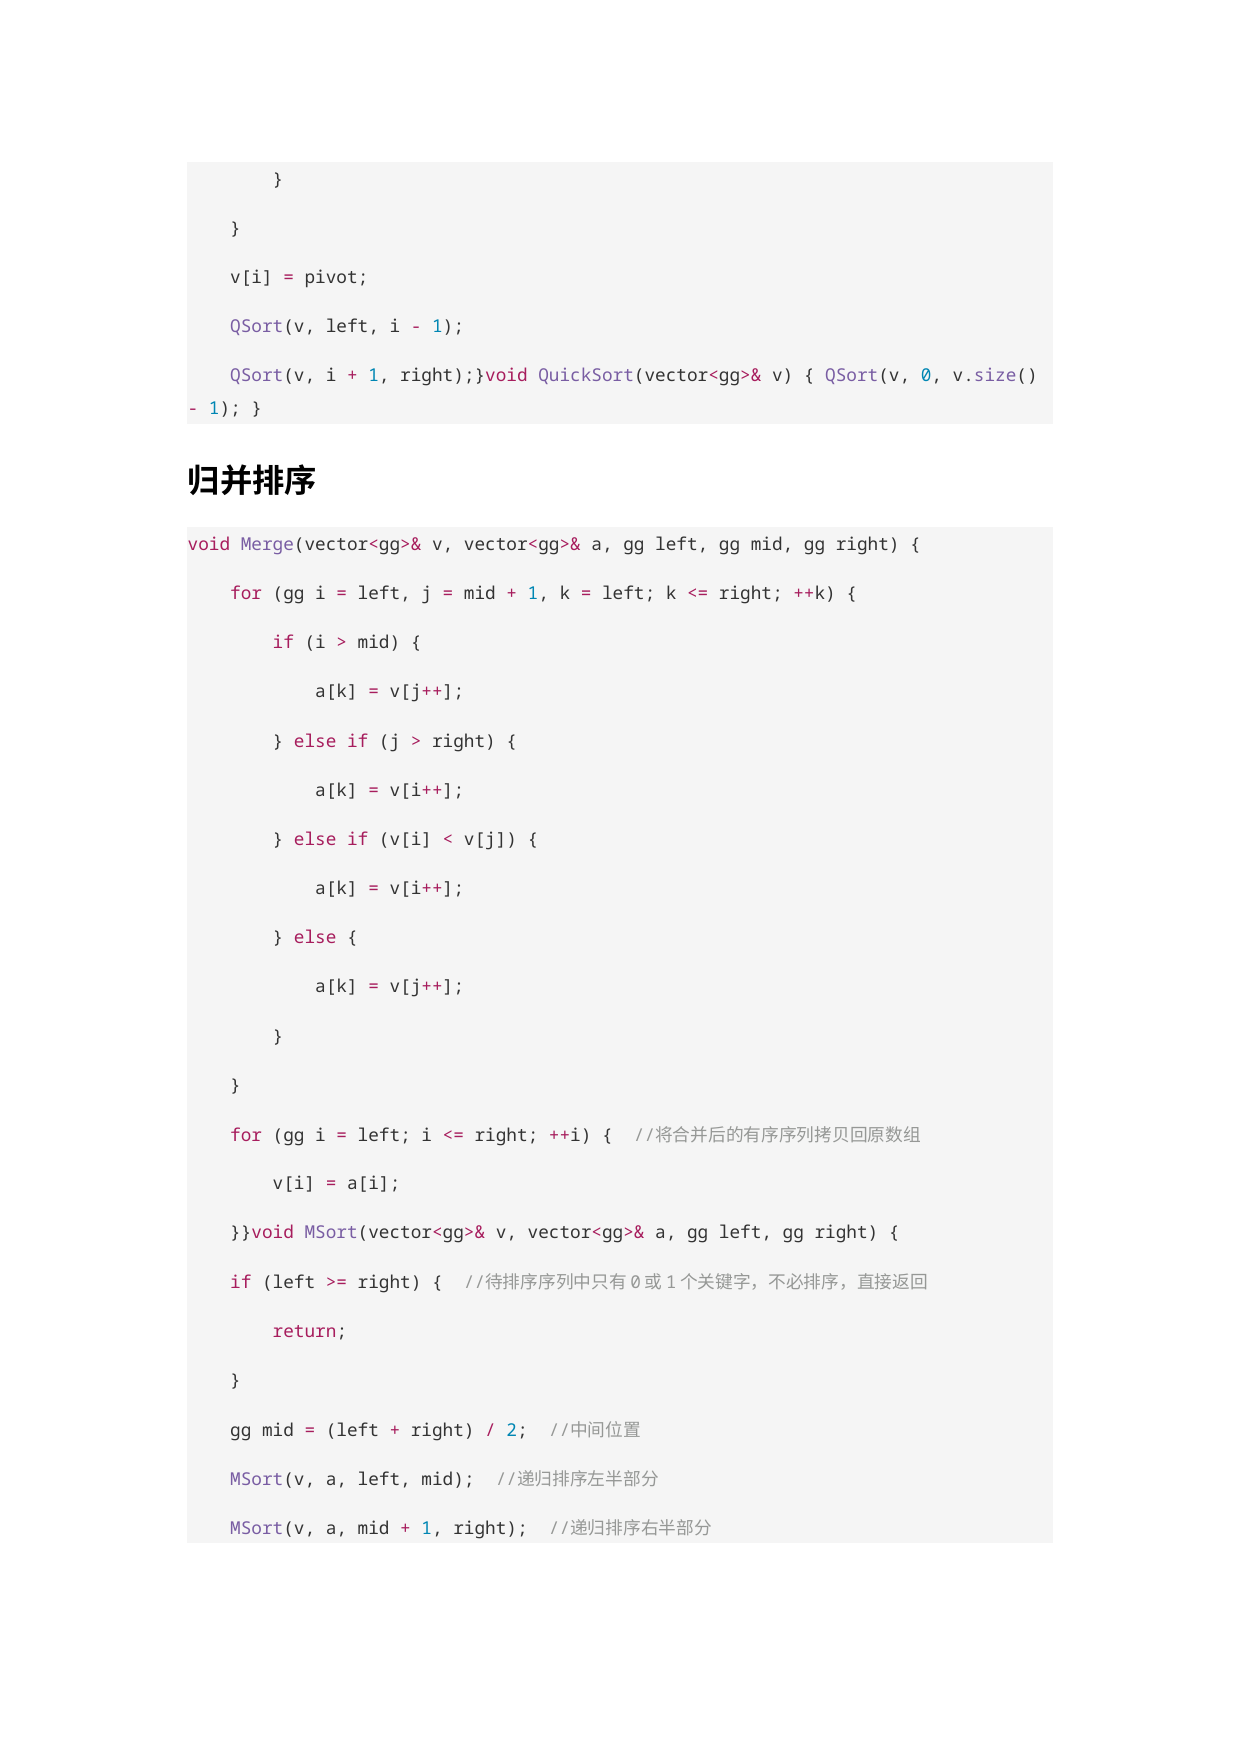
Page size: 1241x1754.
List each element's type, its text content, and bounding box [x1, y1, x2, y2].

text }}void MSort(vector<gg>& v, vector<gg>& a, gg left, gg right) { [187, 1216, 1053, 1248]
text gg mid = (left + right) / 2; //中间位置 [187, 1412, 1053, 1445]
text } [187, 1363, 1053, 1396]
text MSort(v, a, left, mid); //递归排序左半部分 [187, 1461, 1053, 1494]
text MSort(v, a, mid + 1, right); //递归排序右半部分 [187, 1511, 1053, 1543]
text } else if (v[i] < v[j]) { [187, 822, 1053, 855]
text QSort(v, left, i - 1); [187, 309, 1053, 342]
text return; [187, 1314, 1053, 1346]
text for (gg i = left, j = mid + 1, k = left; k <= right; ++k) { [187, 576, 1053, 609]
text } [187, 1019, 1053, 1051]
text void Merge(vector<gg>& v, vector<gg>& a, gg left, gg mid, gg right) { [187, 527, 1053, 560]
text a[k] = v[i++]; [187, 871, 1053, 904]
text for (gg i = left; i <= right; ++i) { //将合并后的有序序列拷贝回原数组 [187, 1117, 1053, 1150]
text QSort(v, i + 1, right);}void QuickSort(vector<gg>& v) { QSort(v, 0, v.size() - 1); } [187, 359, 1053, 424]
text } else { [187, 921, 1053, 953]
text v[i] = pivot; [187, 260, 1053, 293]
text v[i] = a[i]; [187, 1166, 1053, 1199]
text } [187, 162, 1053, 194]
text } [187, 1068, 1053, 1101]
text a[k] = v[i++]; [187, 773, 1053, 806]
text if (left >= right) { //待排序序列中只有0或1个关键字，不必排序，直接返回 [187, 1265, 1053, 1297]
subtitle 归并排序 [187, 446, 1053, 511]
text } [187, 211, 1053, 244]
text } else if (j > right) { [187, 724, 1053, 756]
text a[k] = v[j++]; [187, 675, 1053, 707]
text if (i > mid) { [187, 626, 1053, 658]
text a[k] = v[j++]; [187, 970, 1053, 1002]
